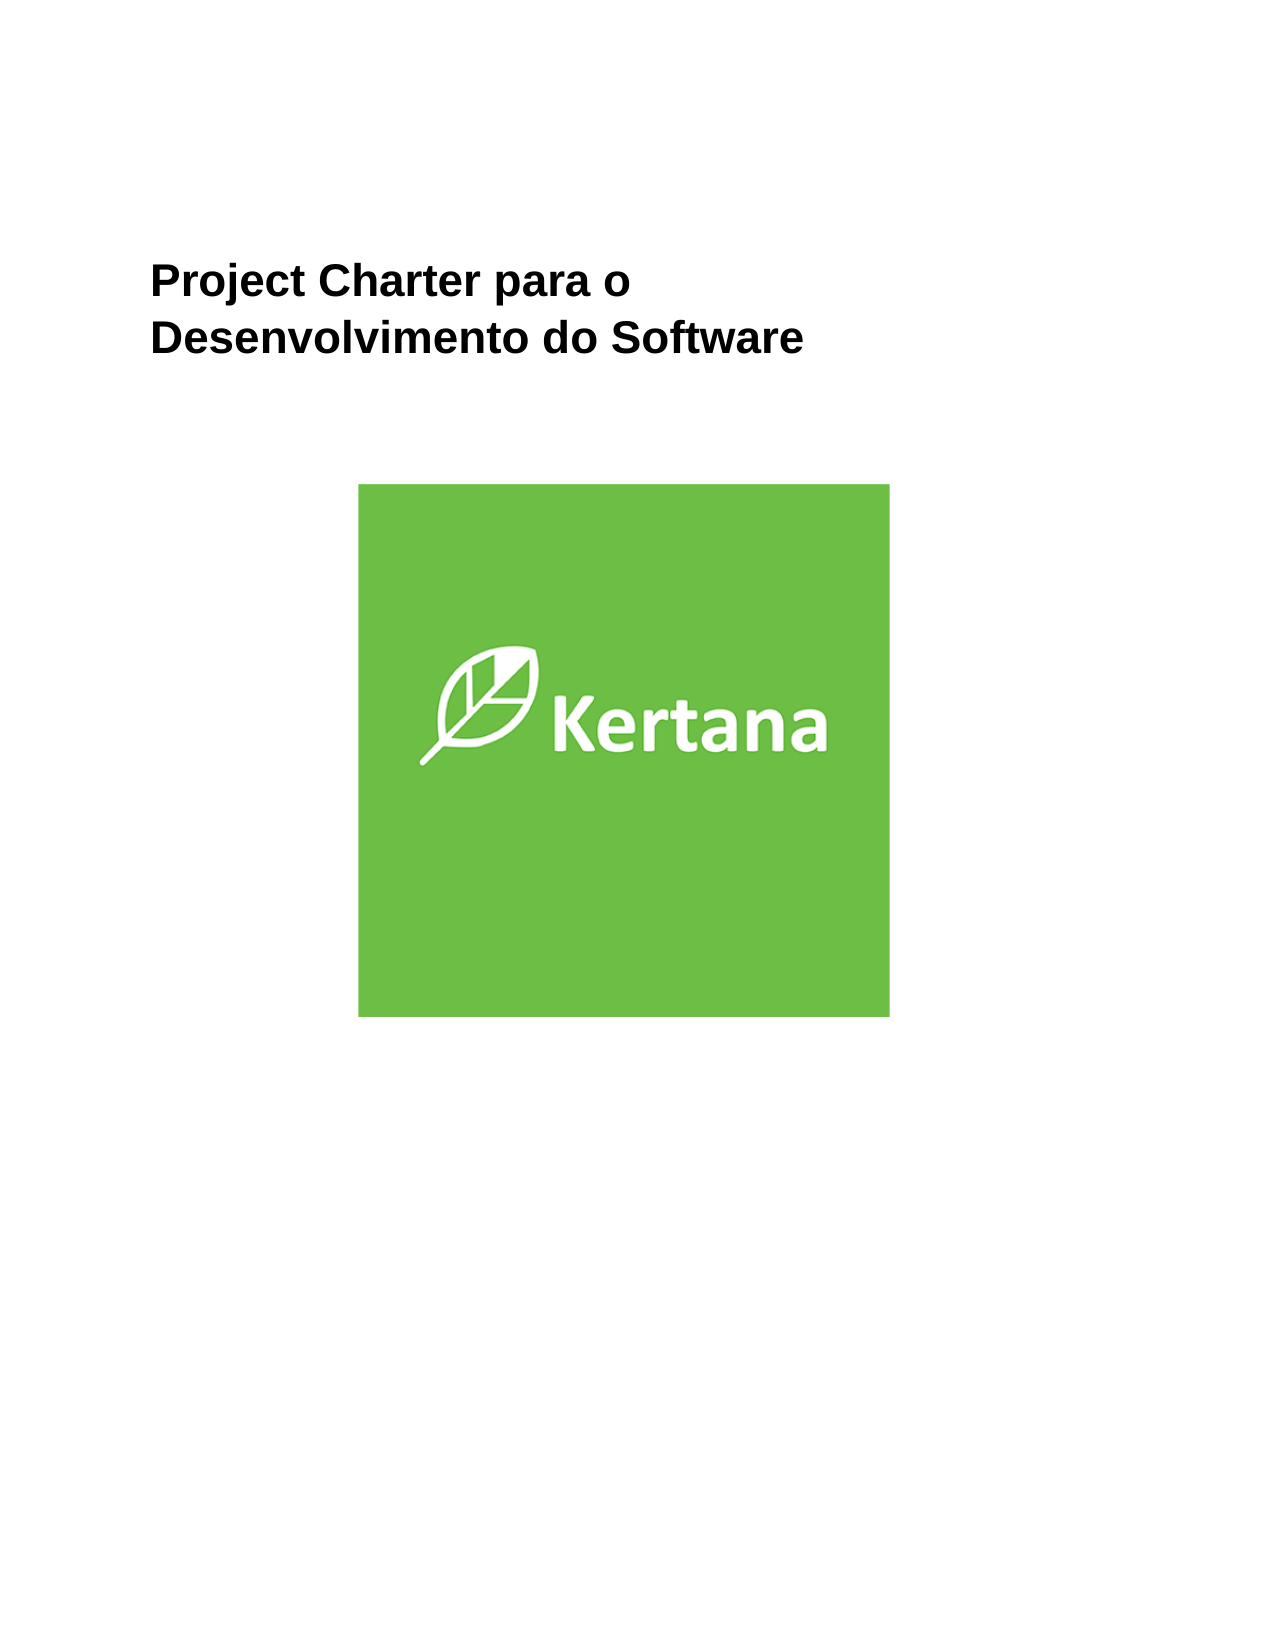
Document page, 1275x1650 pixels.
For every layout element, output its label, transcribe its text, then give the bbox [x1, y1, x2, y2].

picture [358, 484, 890, 1017]
text Project Charter para o Desenvolvimento do Software [150, 254, 824, 363]
